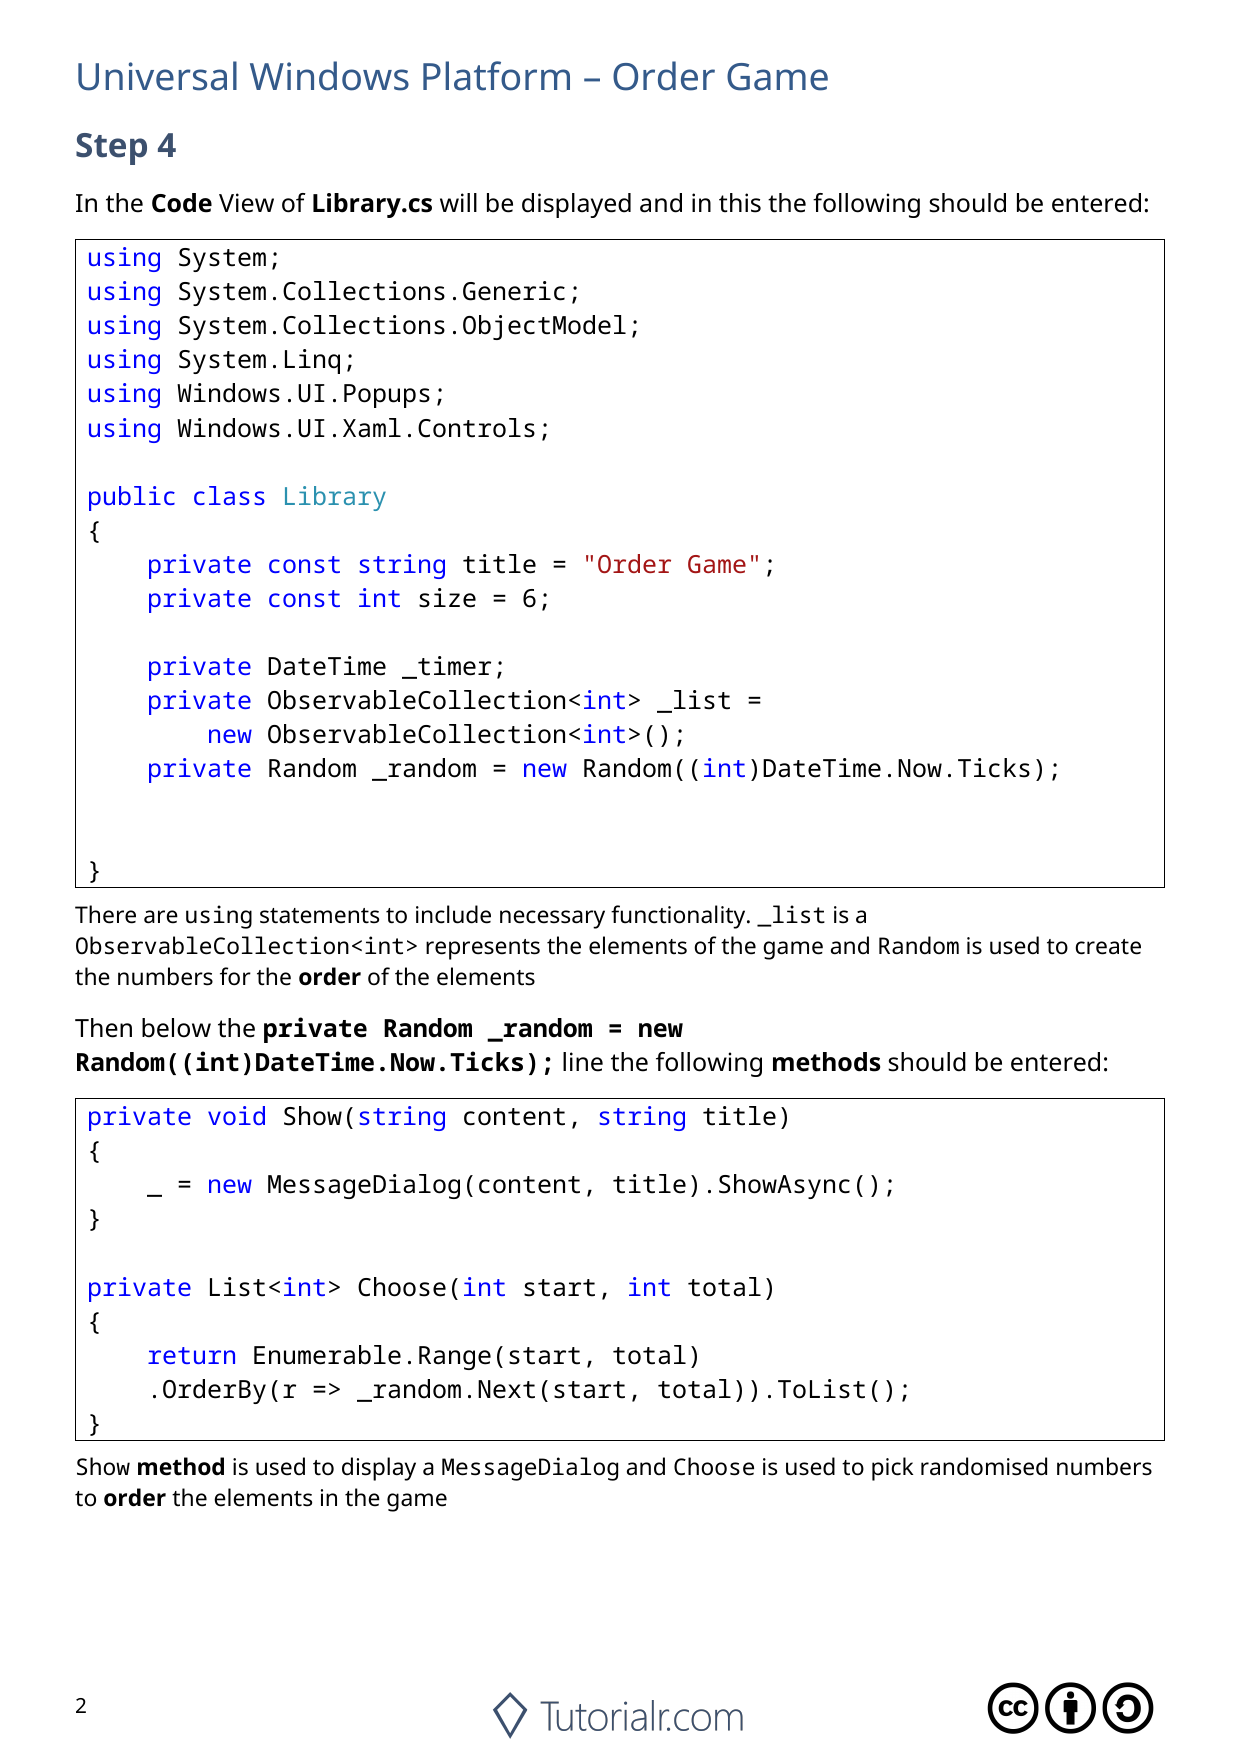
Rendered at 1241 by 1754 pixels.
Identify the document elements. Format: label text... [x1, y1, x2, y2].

text There are using statements to include necessary functionality. _list is a ObservableCollection<int> represents the elements of the game and Random is used to create the numbers for the order of the elements [75, 898, 1165, 992]
subtitle Step 4 [75, 122, 1165, 167]
picture [487, 1692, 753, 1739]
text Then below the private Random _random = new Random((int)DateTime.Now.Ticks); line the following methods should be entered: [75, 1011, 1165, 1079]
picture [975, 1676, 1166, 1740]
table_header using System; using System.Collections.Generic; using System.Collections.ObjectModel; using System.Linq; using Windows.UI.Popups; using Windows.UI.Xaml.Controls; public class Library { private const string title = "Order Game"; private const int size = 6; private DateTime _timer; private ObservableCollection<int> _list = new ObservableCollection<int>(); private Random _random = new Random((int)DateTime.Now.Ticks); } [76, 240, 1164, 887]
table_header private void Show(string content, string title) { _ = new MessageDialog(content, title).ShowAsync(); } private List<int> Choose(int start, int total) { return Enumerable.Range(start, total) .OrderBy(r => _random.Next(start, total)).ToList(); } [76, 1099, 1164, 1439]
text In the Code View of Library.cs will be displayed and in this the following should be entered: [75, 186, 1165, 220]
text Show method is used to display a MessageDialog and Choose is used to pick randomised numbers to order the elements in the game [75, 1451, 1165, 1513]
